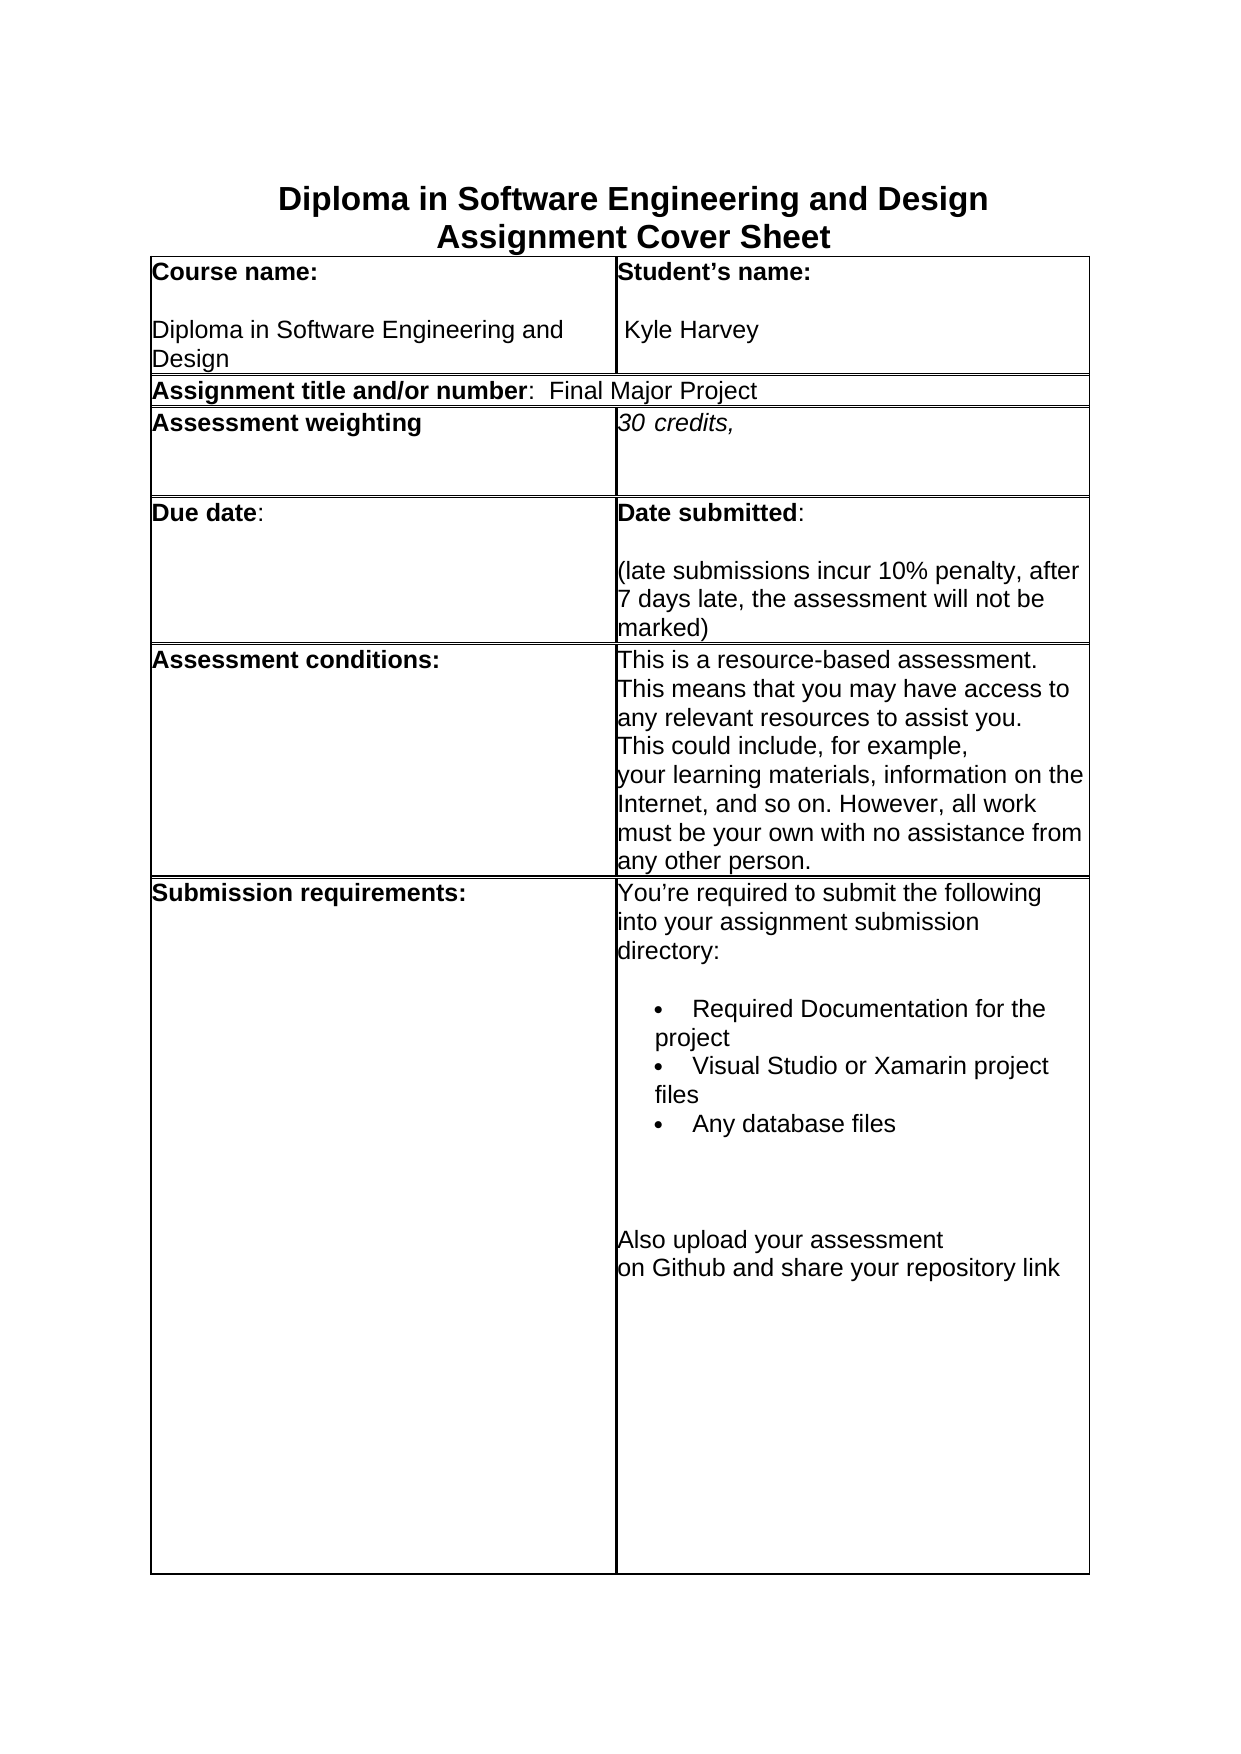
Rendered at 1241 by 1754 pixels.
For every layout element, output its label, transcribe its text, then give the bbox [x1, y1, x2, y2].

table_cell Assessment conditions: [152, 645, 615, 875]
table_cell Due date: [152, 498, 615, 642]
table_header Course name: Diploma in Software Engineering and Design [152, 257, 615, 373]
table_cell Assignment title and/or number: Final Major Project [152, 376, 1089, 404]
table_cell You’re required to submit the following into your assignment submission directory: Required Documentation for the project Visual Studio or Xamarin project files Any database files Also upload your assessment on Github and share your repository link [618, 879, 1089, 1573]
text Diploma in Software Engineering and Design [186, 179, 1090, 217]
table_cell Submission requirements: [152, 879, 615, 1573]
text Assignment Cover Sheet [186, 217, 1090, 256]
table_cell 30 credits, [618, 408, 1089, 494]
table_header Student’s name: Kyle Harvey [618, 257, 1089, 373]
table_cell This is a resource-based assessment. This means that you may have access to any relevant resources to assist you. This could include, for example, your learning materials, information on the Internet, and so on. However, all work must be your own with no assistance from any other person. [618, 645, 1089, 875]
table_cell Assessment weighting [152, 408, 615, 494]
table_cell Date submitted: (late submissions incur 10% penalty, after 7 days late, the assessment will not be marked) [618, 498, 1089, 642]
